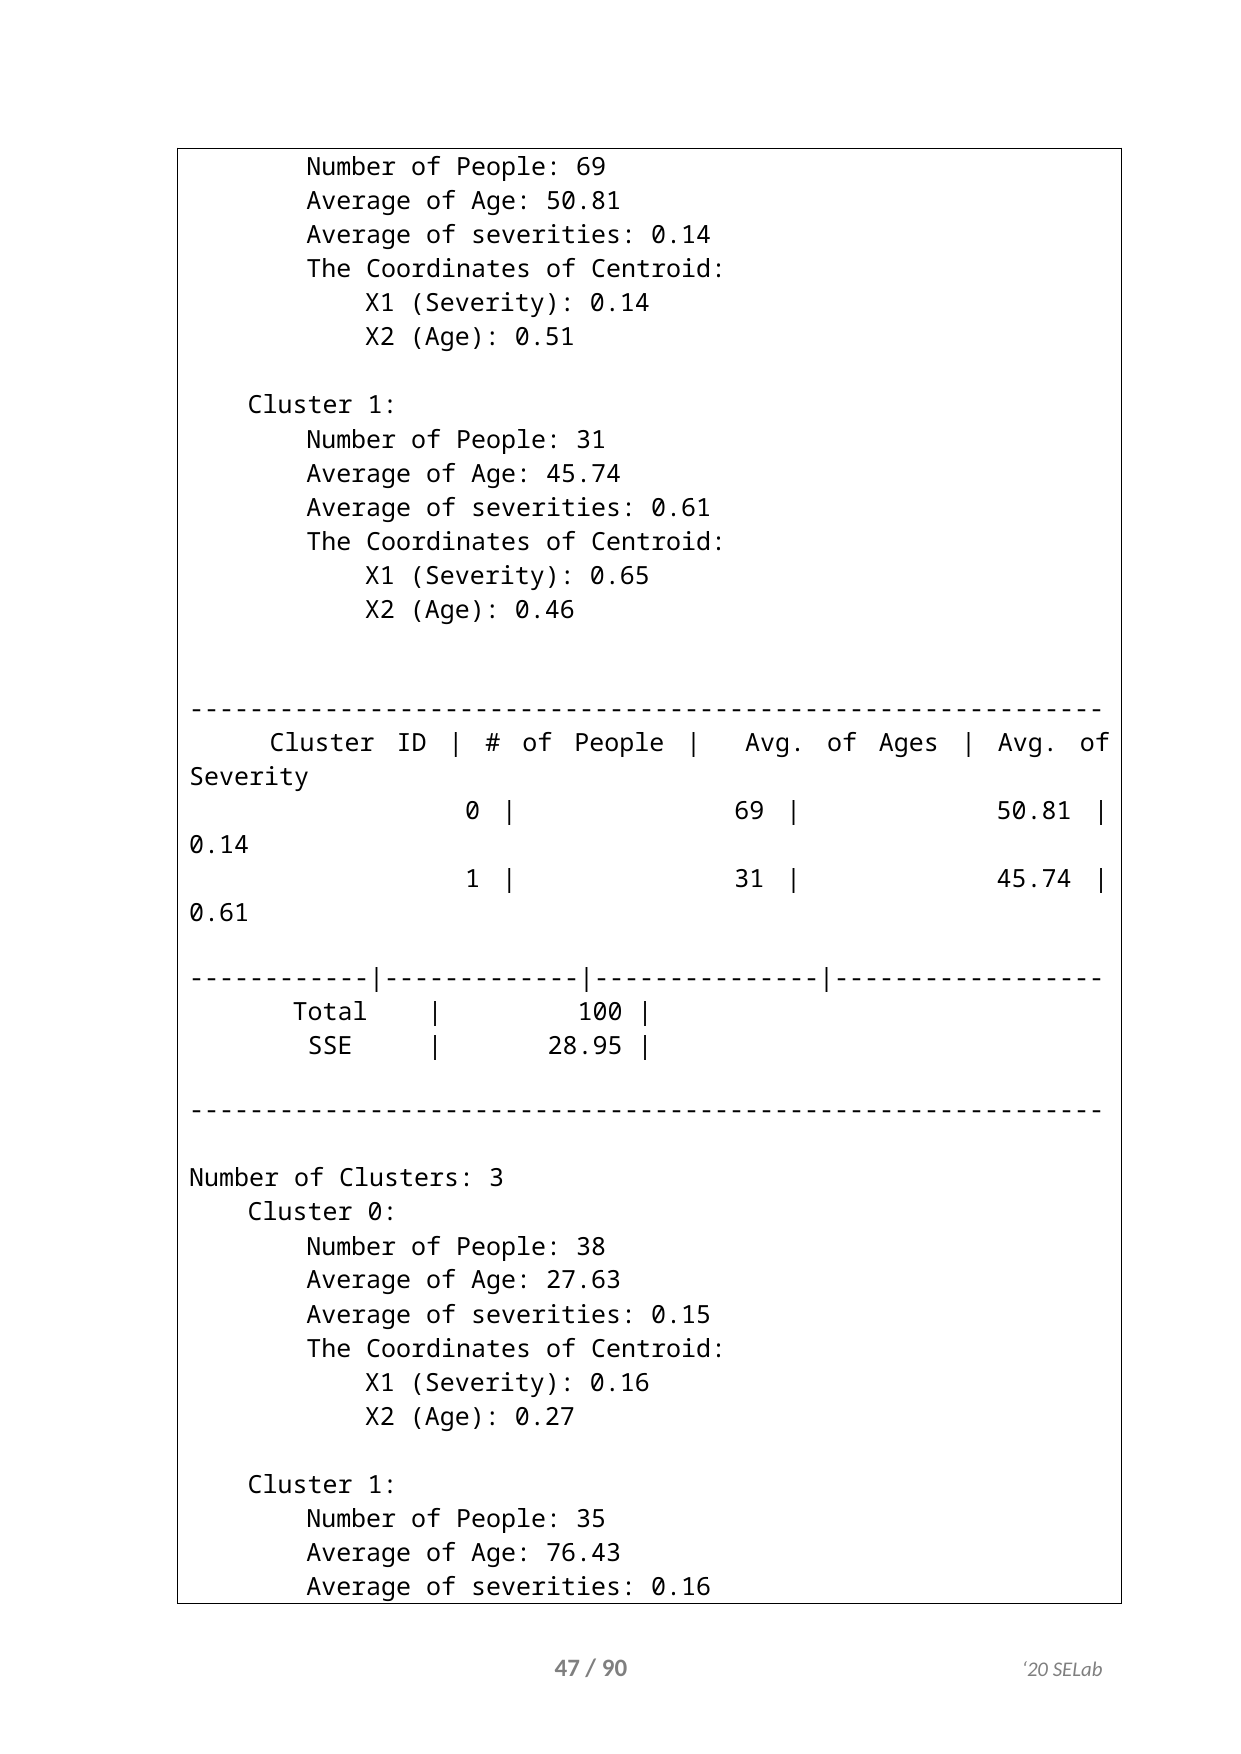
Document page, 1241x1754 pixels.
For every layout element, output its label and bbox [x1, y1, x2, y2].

table_header [178, 149, 1121, 1603]
